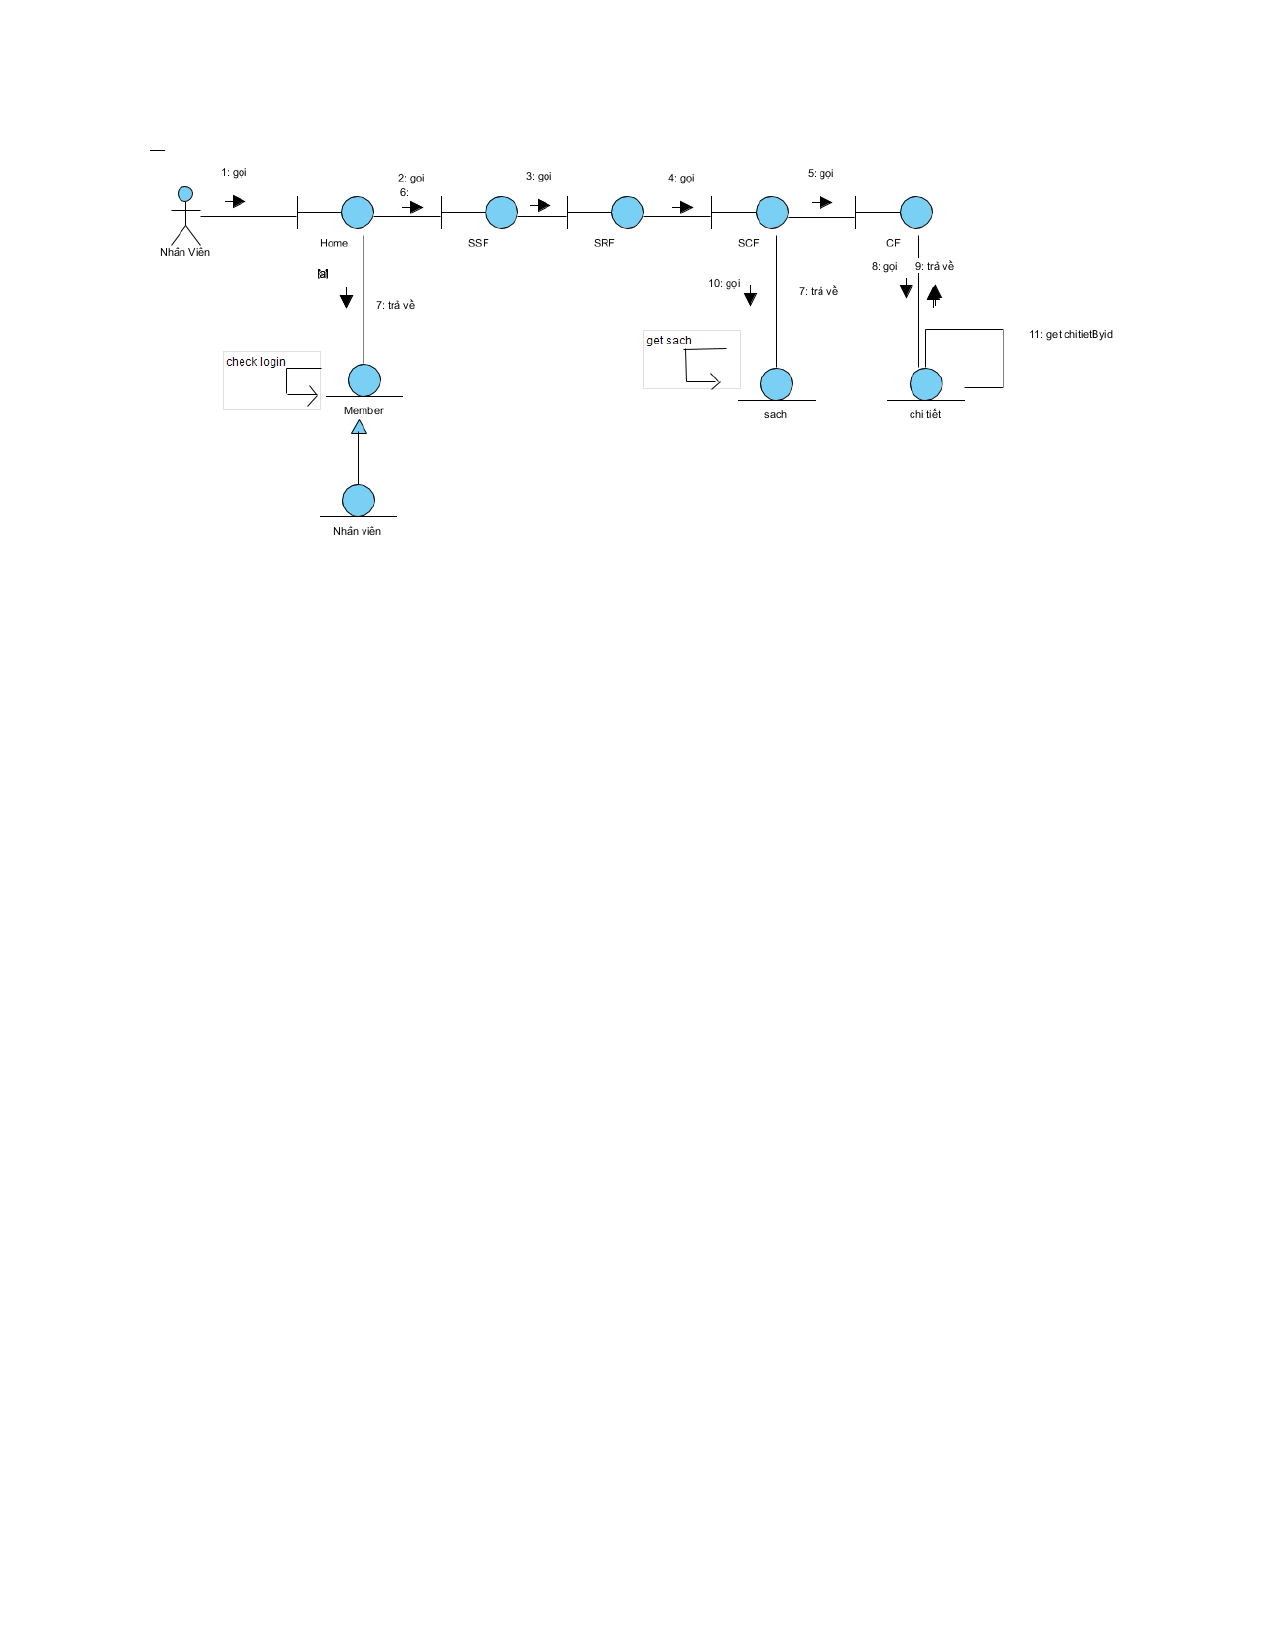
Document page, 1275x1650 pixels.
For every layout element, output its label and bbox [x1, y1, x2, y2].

picture [150, 150, 1125, 571]
